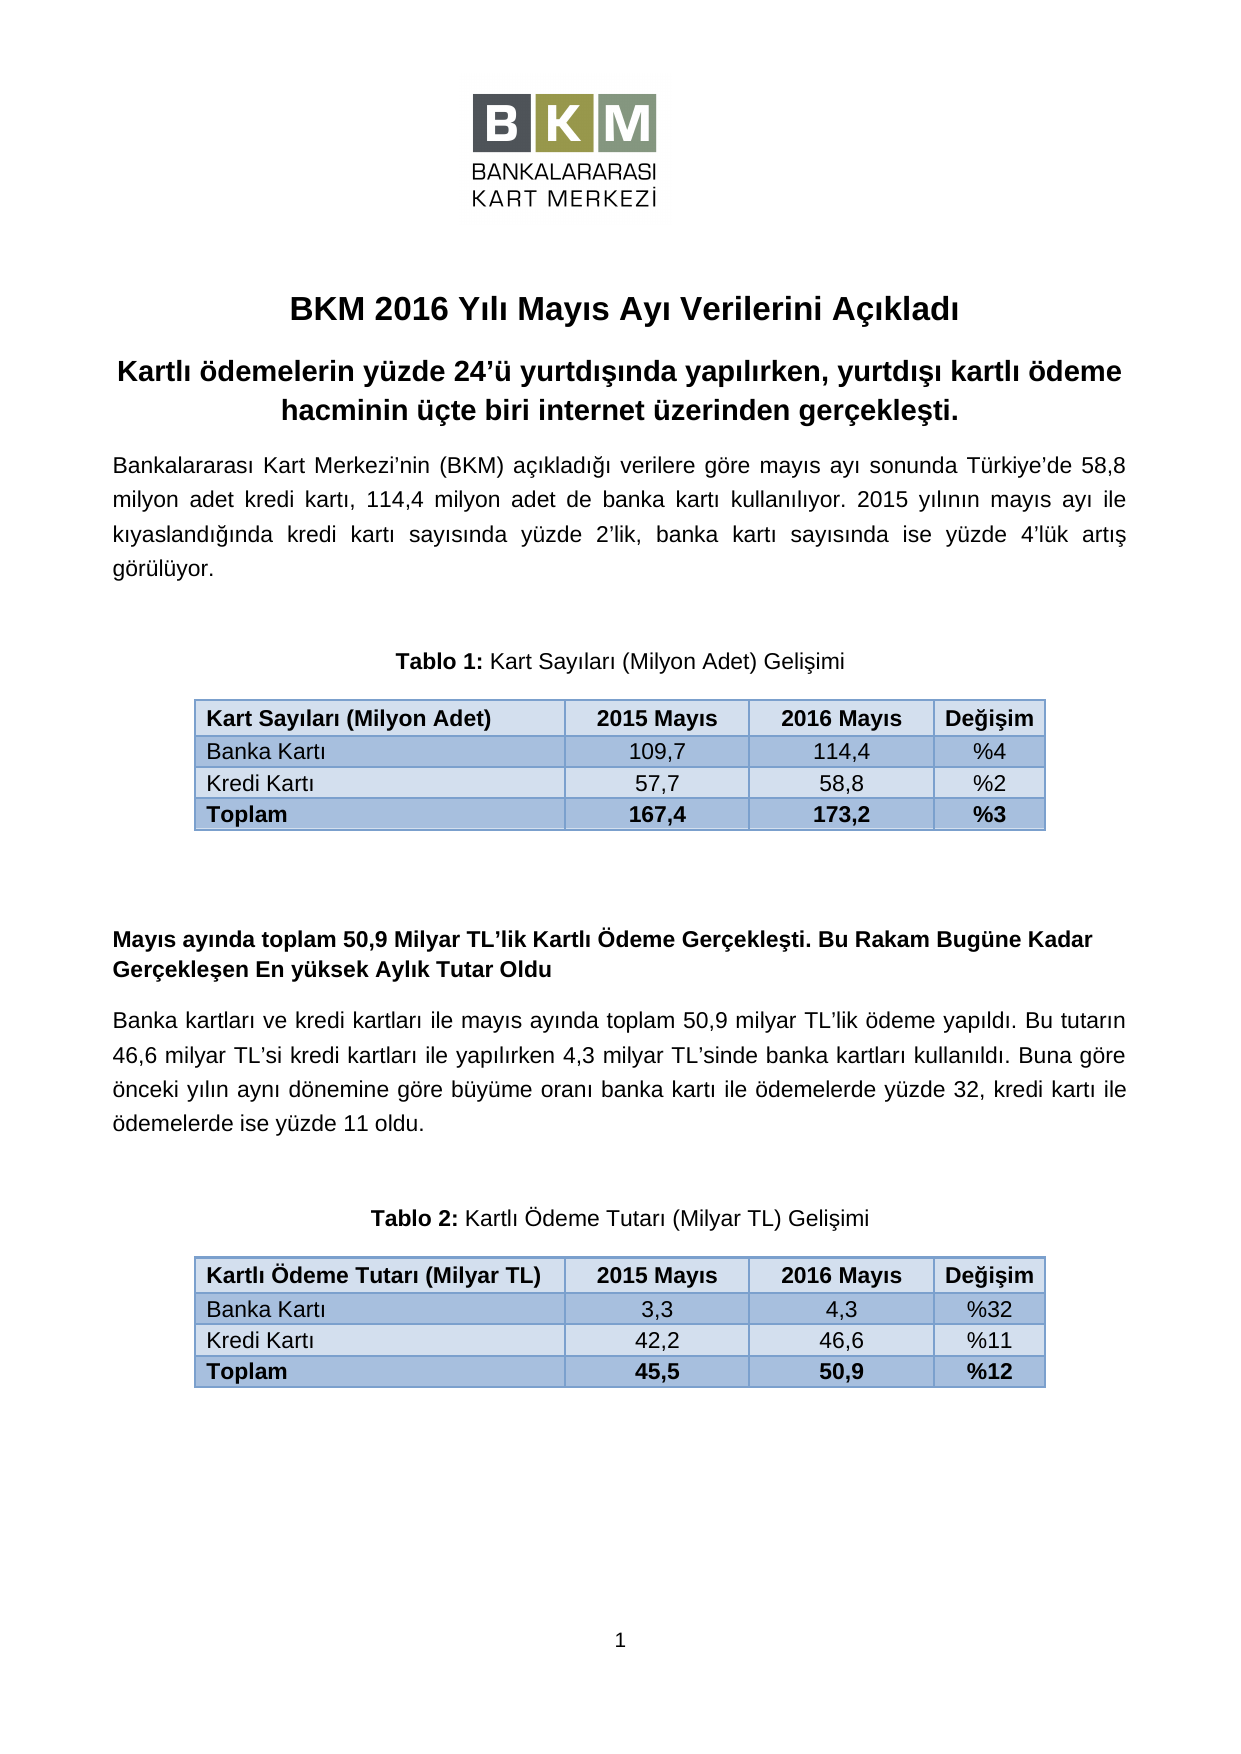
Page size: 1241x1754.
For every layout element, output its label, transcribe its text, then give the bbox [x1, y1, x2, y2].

table_cell %11 [935, 1325, 1044, 1354]
table_cell 42,2 [566, 1325, 748, 1354]
table_header 2015 Mayıs [566, 701, 748, 735]
table_header 2016 Mayıs [750, 701, 933, 735]
table_cell 4,3 [750, 1294, 933, 1323]
picture [459, 73, 673, 225]
table_cell %32 [935, 1294, 1044, 1323]
table_cell 3,3 [566, 1294, 748, 1323]
table_cell 167,4 [566, 799, 748, 828]
table_cell %4 [935, 737, 1044, 766]
text Kartlı ödemelerin yüzde 24’ü yurtdışında yapılırken, yurtdışı kartlı ödeme hacminin üçte biri internet üzerinden gerçekleşti. [112, 354, 1128, 426]
table_cell Banka Kartı [196, 737, 564, 766]
table_header Değişim [935, 1259, 1044, 1292]
text Tablo 1: Kart Sayıları (Milyon Adet) Gelişimi [112, 648, 1128, 674]
text Banka kartları ve kredi kartları ile mayıs ayında toplam 50,9 milyar TL’lik ödeme yapıldı. Bu tutarın 46,6 milyar TL’si kredi kartları ile yapılırken 4,3 milyar TL’sinde banka kartları kullanıldı. Buna göre önceki yılın aynı dönemine göre büyüme oranı banka kartı ile ödemelerde yüzde 32, kredi kartı ile ödemelerde ise yüzde 11 oldu. [112, 1007, 1128, 1136]
table_cell Kredi Kartı [196, 1325, 564, 1354]
table_cell Toplam [196, 1357, 564, 1386]
table_header 2015 Mayıs [566, 1259, 748, 1292]
table_cell %2 [935, 768, 1044, 797]
table_cell %12 [935, 1357, 1044, 1386]
table_cell 58,8 [750, 768, 933, 797]
text Tablo 2: Kartlı Ödeme Tutarı (Milyar TL) Gelişimi [112, 1205, 1128, 1232]
table_cell %3 [935, 799, 1044, 828]
text Bankalararası Kart Merkezi’nin (BKM) açıkladığı verilere göre mayıs ayı sonunda Türkiye’de 58,8 milyon adet kredi kartı, 114,4 milyon adet de banka kartı kullanılıyor. 2015 yılının mayıs ayı ile kıyaslandığında kredi kartı sayısında yüzde 2’lik, banka kartı sayısında ise yüzde 4’lük artış görülüyor. [112, 452, 1128, 581]
table_cell 173,2 [750, 799, 933, 828]
table_cell 46,6 [750, 1325, 933, 1354]
table_header Kart Sayıları (Milyon Adet) [196, 701, 564, 735]
table_header Kartlı Ödeme Tutarı (Milyar TL) [196, 1259, 564, 1292]
table_cell 45,5 [566, 1357, 748, 1386]
table_cell 57,7 [566, 768, 748, 797]
table_header 2016 Mayıs [750, 1259, 933, 1292]
table_cell Kredi Kartı [196, 768, 564, 797]
text Mayıs ayında toplam 50,9 Milyar TL’lik Kartlı Ödeme Gerçekleşti. Bu Rakam Bugüne Kadar Gerçekleşen En yüksek Aylık Tutar Oldu [112, 926, 1128, 983]
table_cell 114,4 [750, 737, 933, 766]
table_header Değişim [935, 701, 1044, 735]
table_cell 50,9 [750, 1357, 933, 1386]
table_cell 109,7 [566, 737, 748, 766]
table_cell Toplam [196, 799, 564, 828]
text BKM 2016 Yılı Mayıs Ayı Verilerini Açıkladı [112, 289, 1128, 328]
table_cell Banka Kartı [196, 1294, 564, 1323]
